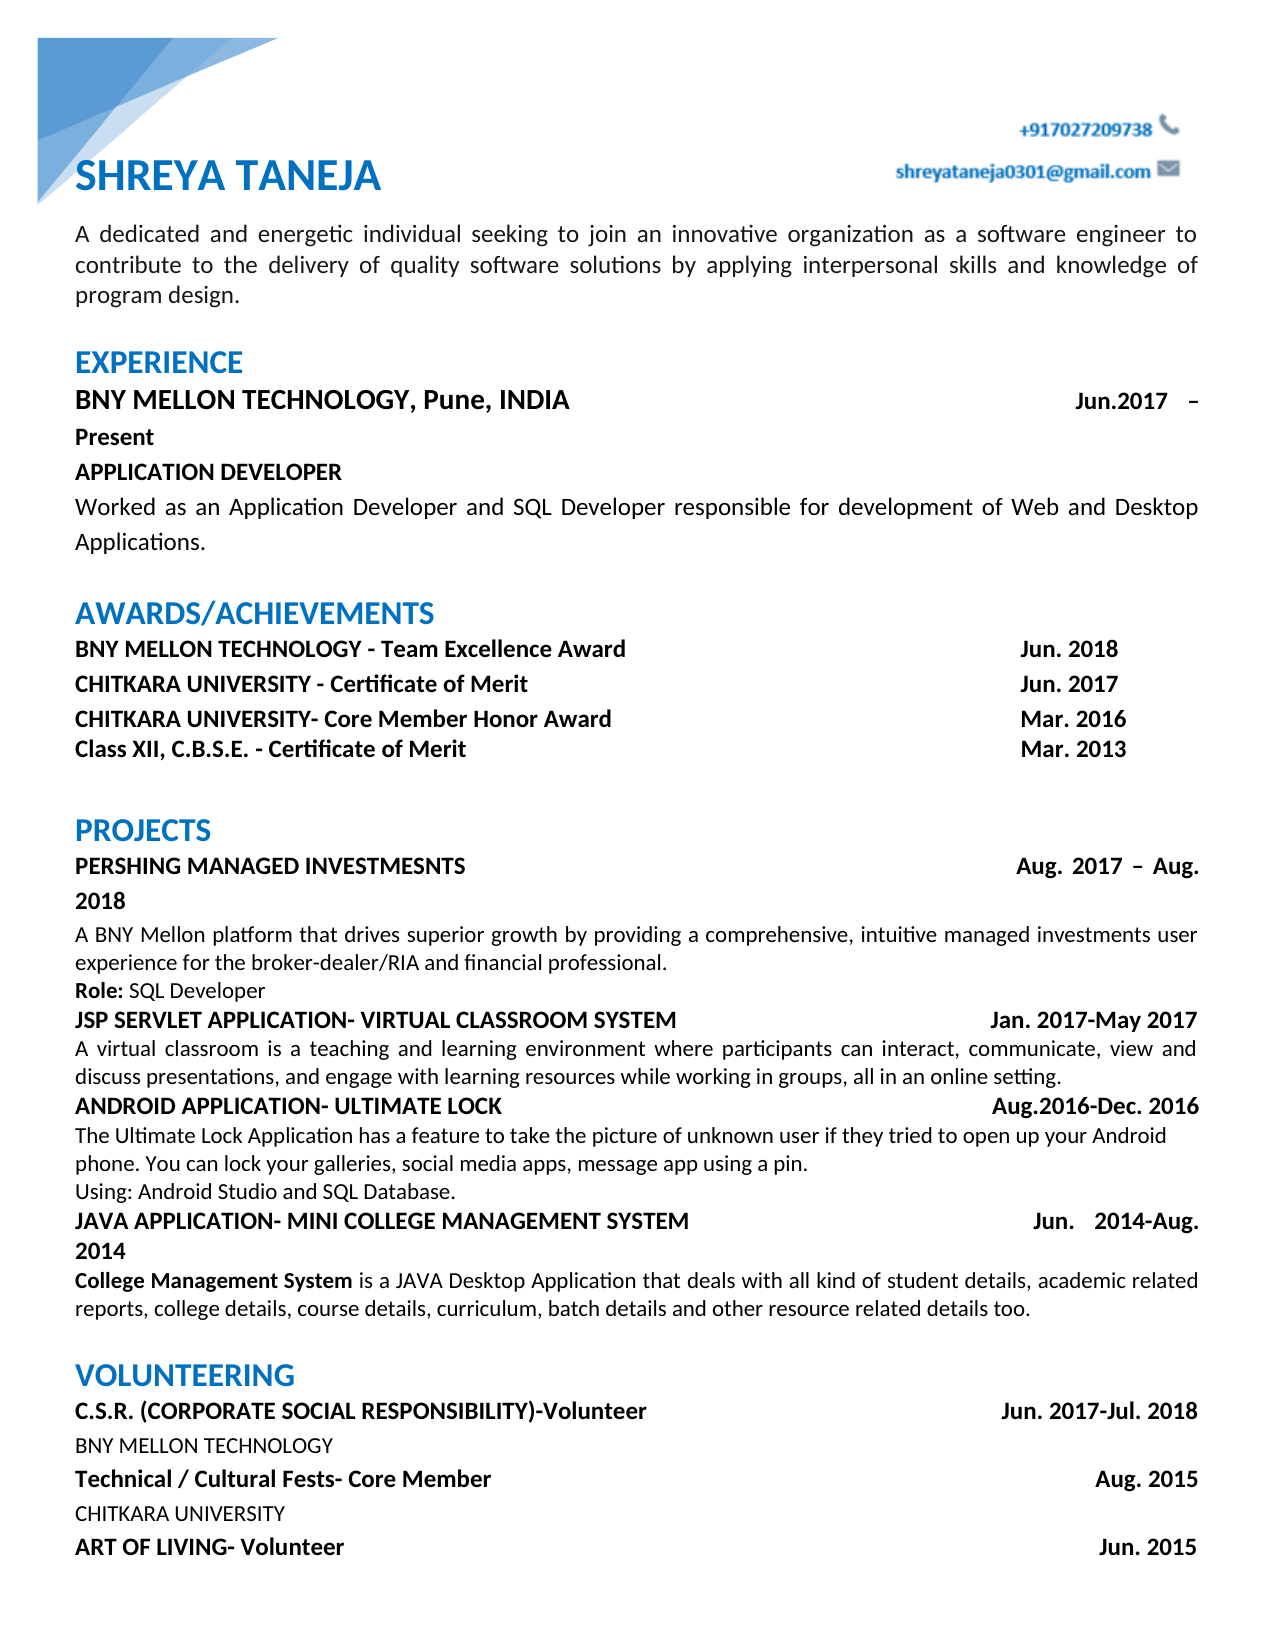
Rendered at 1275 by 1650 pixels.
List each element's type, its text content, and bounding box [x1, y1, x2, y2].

text CHITKARA UNIVERSITY - Certificate of Merit Jun. 2017 [75, 668, 1200, 698]
text The Ultimate Lock Application has a feature to take the picture of unknown user if they tried to open up your Android phone. You can lock your galleries, social media apps, message app using a pin. [75, 1121, 1200, 1177]
text College Management System is a JAVA Desktop Application that deals with all kind of student details, academic related reports, college details, course details, curriculum, batch details and other resource related details too. [75, 1266, 1200, 1322]
text VOLUNTEERING [75, 1354, 1200, 1395]
text JSP SERVLET APPLICATION- VIRTUAL CLASSROOM SYSTEM Jan. 2017-May 2017 [75, 1004, 1200, 1034]
text Technical / Cultural Fests- Core Member Aug. 2015 [75, 1463, 1200, 1493]
text ANDROID APPLICATION- ULTIMATE LOCK Aug.2016-Dec. 2016 [75, 1090, 1200, 1121]
text BNY MELLON TECHNOLOGY, Pune, INDIA Jun.2017 – Present [75, 381, 1200, 452]
text ART OF LIVING- Volunteer Jun. 2015 [75, 1531, 1200, 1562]
text APPLICATION DEVELOPER [75, 457, 1200, 487]
text A dedicated and energetic individual seeking to join an innovative organization as a software engineer to contribute to the delivery of quality software solutions by applying interpersonal skills and knowledge of program design. [75, 219, 1200, 310]
text Using: Android Studio and SQL Database. [75, 1177, 1200, 1205]
text Worked as an Application Developer and SQL Developer responsible for development of Web and Desktop Applications. [75, 492, 1200, 557]
text PERSHING MANAGED INVESTMESNTS Aug. 2017 – Aug. 2018 [75, 850, 1200, 915]
text A virtual classroom is a teaching and learning environment where participants can interact, communicate, view and discuss presentations, and engage with learning resources while working in groups, all in an online setting. [75, 1034, 1200, 1090]
text AWARDS/ACHIEVEMENTS [75, 592, 1200, 633]
text Class XII, C.B.S.E. - Certificate of Merit Mar. 2013 [75, 733, 1200, 764]
text Role: SQL Developer [75, 976, 1200, 1004]
picture [879, 103, 1197, 191]
text JAVA APPLICATION- MINI COLLEGE MANAGEMENT SYSTEM Jun. 2014-Aug. 2014 [75, 1205, 1200, 1266]
text C.S.R. (CORPORATE SOCIAL RESPONSIBILITY)-Volunteer Jun. 2017-Jul. 2018 [75, 1395, 1200, 1426]
text EXPERIENCE [75, 341, 1200, 381]
text A BNY Mellon platform that drives superior growth by providing a comprehensive, intuitive managed investments user experience for the broker-dealer/RIA and financial professional. [75, 920, 1200, 976]
text CHITKARA UNIVERSITY- Core Member Honor Award Mar. 2016 [75, 703, 1200, 733]
text CHITKARA UNIVERSITY [75, 1499, 1200, 1527]
text BNY MELLON TECHNOLOGY [75, 1431, 1200, 1459]
picture [37, 37, 279, 206]
text BNY MELLON TECHNOLOGY - Team Excellence Award Jun. 2018 [75, 633, 1200, 663]
text PROJECTS [75, 809, 1200, 850]
